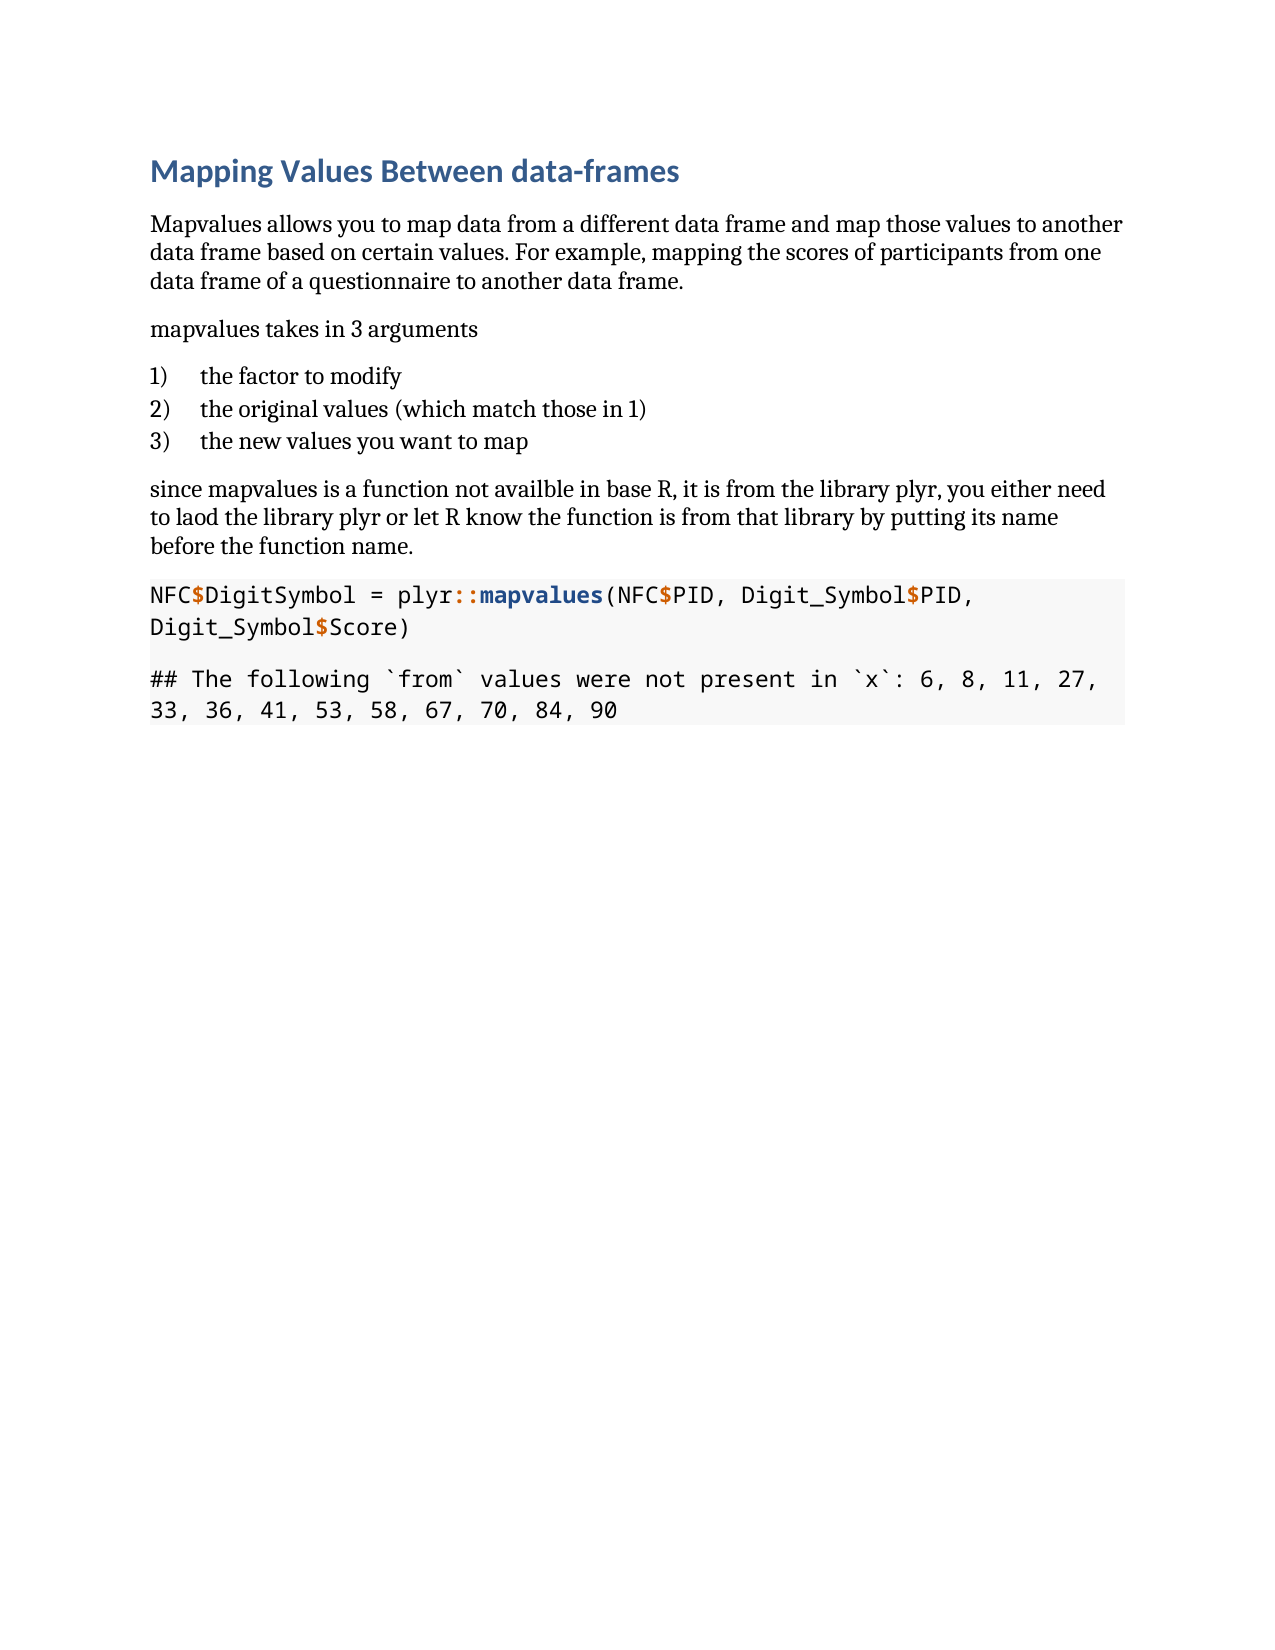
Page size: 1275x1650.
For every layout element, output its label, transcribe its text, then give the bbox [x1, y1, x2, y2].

text NFC$DigitSymbol = plyr::mapvalues(NFC$PID, Digit_Symbol$PID, Digit_Symbol$Score) [150, 579, 1125, 642]
text mapvalues takes in 3 arguments [150, 314, 1125, 343]
text ## The following `from` values were not present in `x`: 6, 8, 11, 27, 33, 36, 41, 53, 58, 67, 70, 84, 90 [150, 663, 1125, 725]
list the factor to modify [150, 362, 1125, 391]
text since mapvalues is a function not availble in base R, it is from the library plyr, you either need to laod the library plyr or let R know the function is from that library by putting its name before the function name. [150, 474, 1125, 561]
list the new values you want to map [150, 427, 1125, 456]
list the original values (which match those in 1) [150, 394, 1125, 423]
text Mapvalues allows you to map data from a different data frame and map those values to another data frame based on certain values. For example, mapping the scores of participants from one data frame of a questionnaire to another data frame. [150, 209, 1125, 296]
subtitle Mapping Values Between data-frames [150, 150, 1125, 191]
